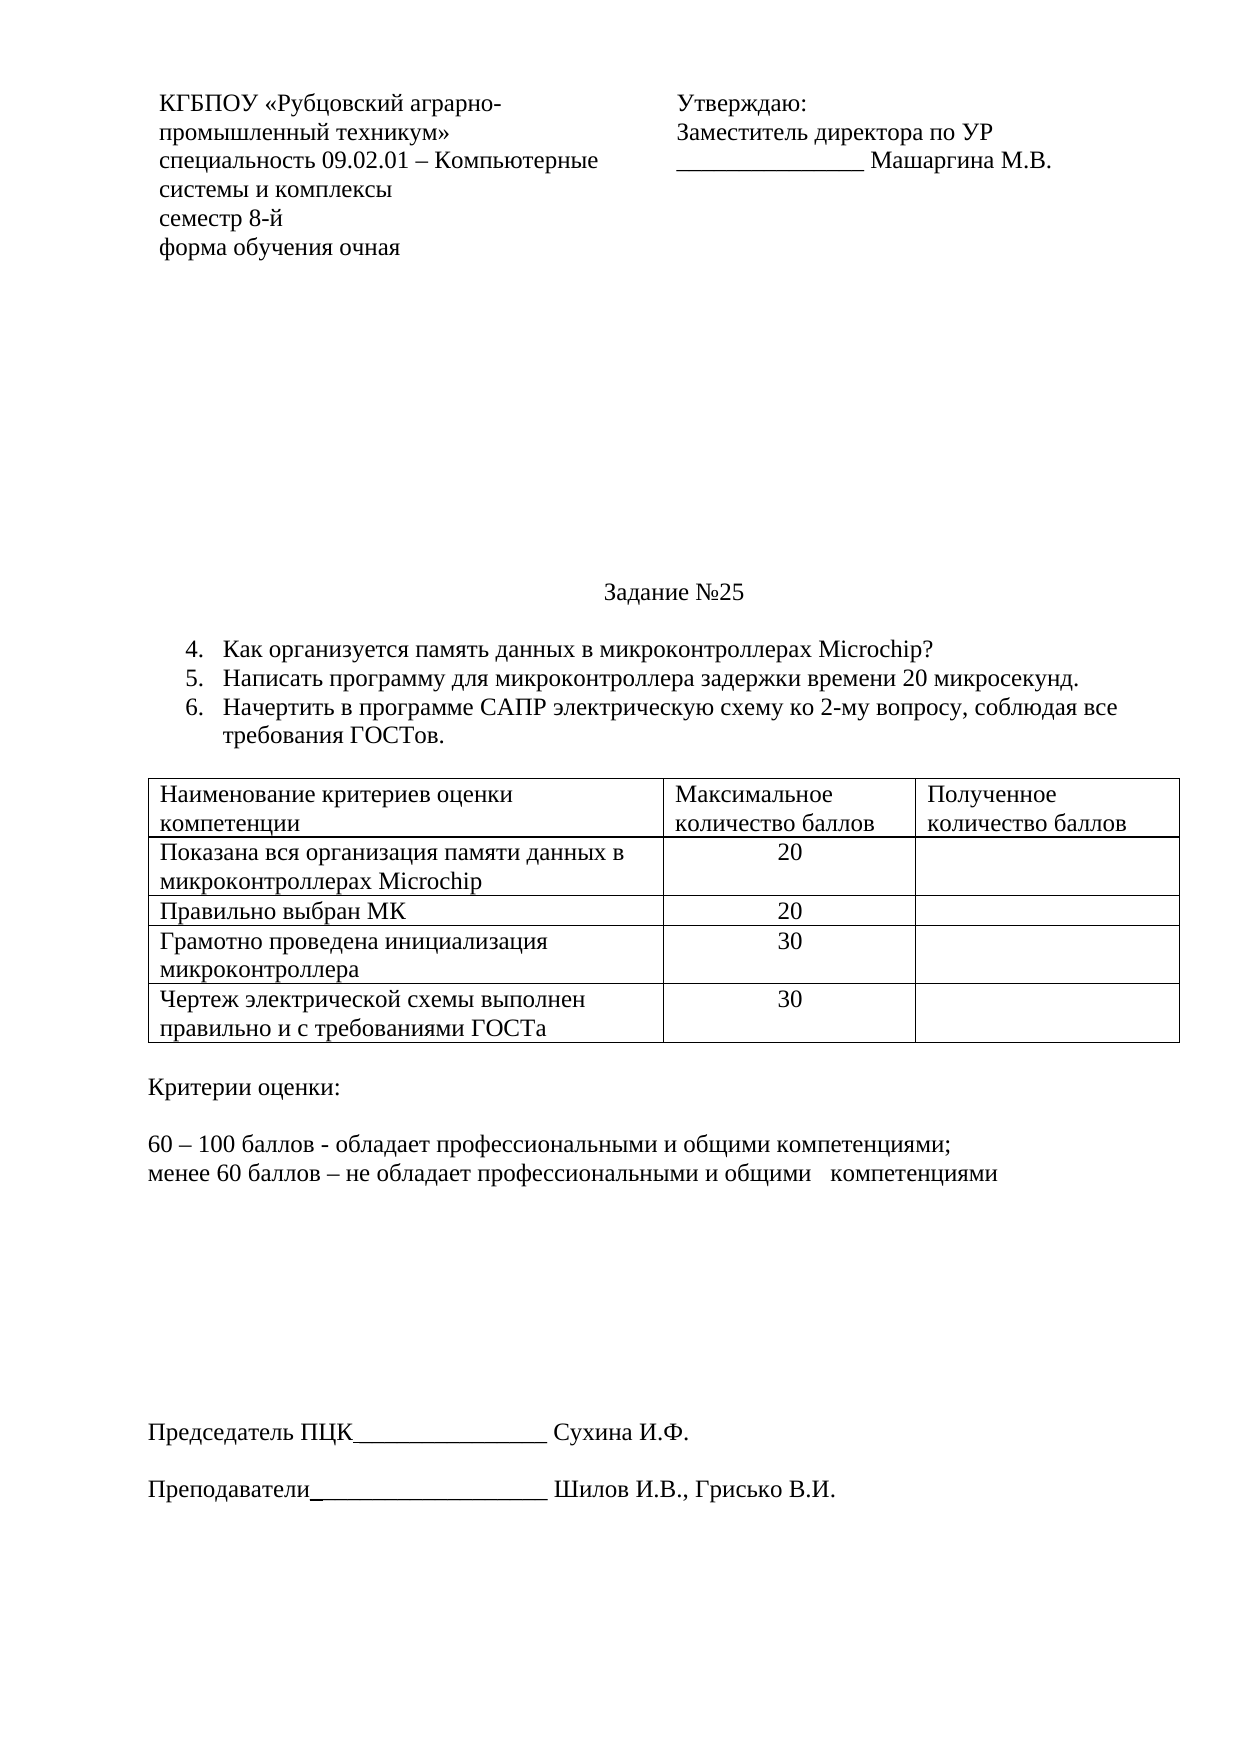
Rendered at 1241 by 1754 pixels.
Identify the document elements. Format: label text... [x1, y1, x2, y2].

list Начертить в программе САПР электрическую схему ко 2-му вопросу, соблюдая все требования ГОСТов. [185, 692, 1200, 749]
table_cell [916, 926, 1179, 983]
table_cell 30 [664, 984, 915, 1042]
table_header Наименование критериев оценки компетенции [149, 779, 663, 836]
table_cell 20 [664, 896, 915, 925]
text Критерии оценки: [148, 1072, 1200, 1100]
table_header Полученное количество баллов [916, 779, 1179, 836]
table_cell 20 [664, 838, 915, 895]
table_cell Чертеж электрической схемы выполнен правильно и с требованиями ГОСТа [149, 984, 663, 1042]
text 60 – 100 баллов - обладает профессиональными и общими компетенциями; [148, 1129, 1200, 1158]
table_cell Правильно выбран МК [149, 896, 663, 925]
table_cell [916, 984, 1179, 1042]
table_header Утверждаю: Заместитель директора по УР _______________ Машаргина М.В. [665, 88, 1204, 260]
table_cell 30 [664, 926, 915, 983]
table_cell Показана вся организация памяти данных в микроконтроллерах Microchip [149, 838, 663, 895]
text Председатель ПЦК _______________ Сухина И.Ф. [148, 1417, 1200, 1445]
text Преподаватели___________________ Шилов И.В., Грисько В.И. [148, 1474, 1200, 1503]
table_header КГБПОУ «Рубцовский аграрно-промышленный техникум» специальность 09.02.01 – Компьютерные системы и комплексы семестр 8-й форма обучения очная [148, 88, 665, 260]
text Задание №25 [148, 577, 1200, 605]
table_cell [916, 838, 1179, 895]
list Написать программу для микроконтроллера задержки времени 20 микросекунд. [185, 663, 1200, 692]
list Как организуется память данных в микроконтроллерах Microchip? [185, 634, 1200, 663]
text менее 60 баллов – не обладает профессиональными и общими компетенциями [129, 1158, 1200, 1187]
table_header Максимальное количество баллов [664, 779, 915, 836]
table_cell Грамотно проведена инициализация микроконтроллера [149, 926, 663, 983]
table_cell [916, 896, 1179, 925]
